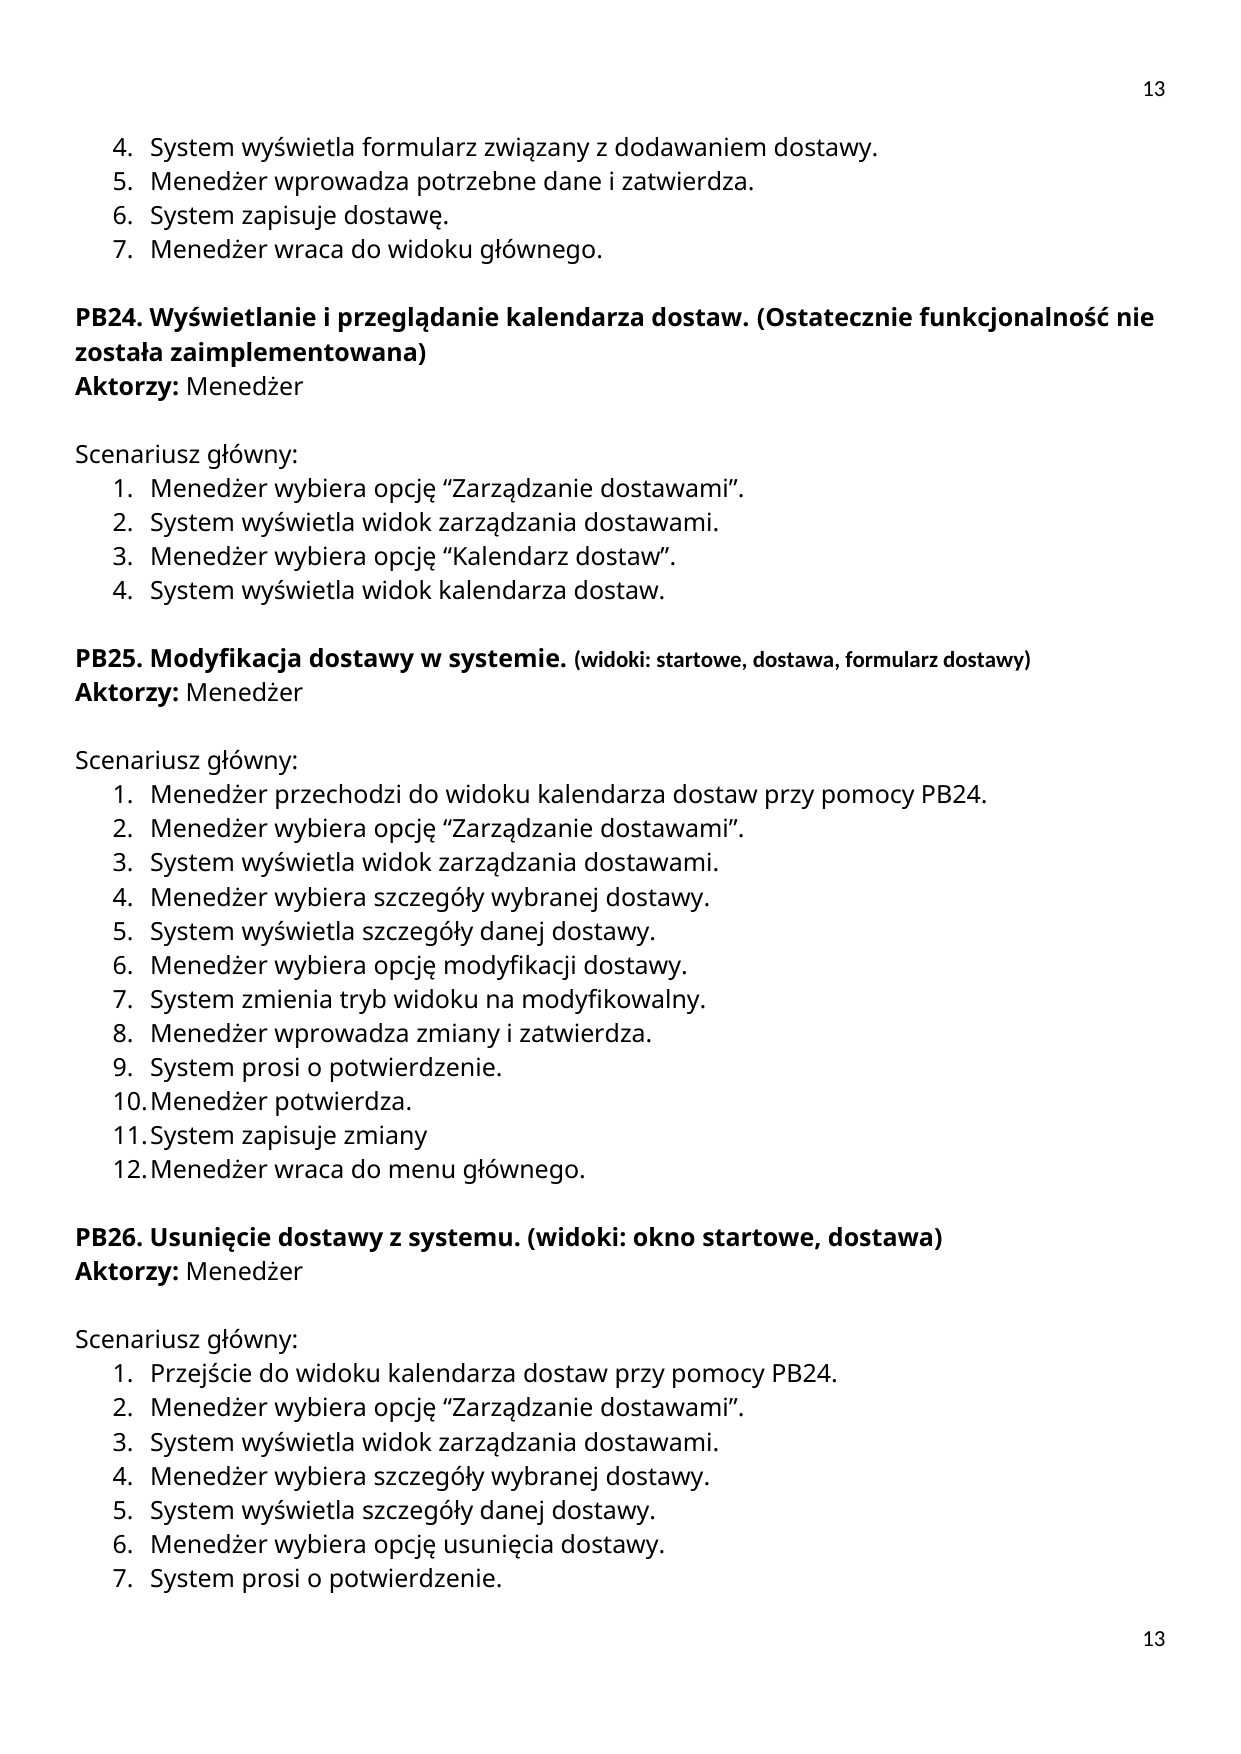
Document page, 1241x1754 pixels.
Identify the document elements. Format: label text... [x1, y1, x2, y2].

list System wyświetla widok zarządzania dostawami. [112, 845, 1165, 879]
text Scenariusz główny: [75, 436, 1165, 470]
text Aktorzy: Menedżer [75, 368, 1165, 402]
list Menedżer wprowadza potrzebne dane i zatwierdza. [112, 164, 1165, 198]
list Menedżer wybiera szczegóły wybranej dostawy. [112, 879, 1165, 913]
list Menedżer wraca do menu głównego. [112, 1152, 1165, 1186]
list System wyświetla widok kalendarza dostaw. [112, 573, 1165, 607]
text Aktorzy: Menedżer [75, 1254, 1165, 1288]
text PB25. Modyfikacja dostawy w systemie. (widoki: startowe, dostawa, formularz dostawy) [75, 641, 1165, 675]
list System prosi o potwierdzenie. [112, 1560, 1165, 1594]
text Scenariusz główny: [75, 743, 1165, 777]
list Menedżer wybiera opcję usunięcia dostawy. [112, 1526, 1165, 1560]
list System zapisuje dostawę. [112, 198, 1165, 232]
list Menedżer wybiera opcję “Zarządzanie dostawami”. [112, 1390, 1165, 1424]
list System zapisuje zmiany [112, 1118, 1165, 1152]
list System wyświetla widok zarządzania dostawami. [112, 504, 1165, 538]
list Menedżer wraca do widoku głównego. [112, 232, 1165, 266]
list System wyświetla widok zarządzania dostawami. [112, 1424, 1165, 1458]
list Menedżer wybiera opcję “Kalendarz dostaw”. [112, 538, 1165, 573]
text Scenariusz główny: [75, 1322, 1165, 1356]
list Przejście do widoku kalendarza dostaw przy pomocy PB24. [112, 1356, 1165, 1390]
text PB24. Wyświetlanie i przeglądanie kalendarza dostaw. (Ostatecznie funkcjonalność nie została zaimplementowana) [75, 300, 1165, 368]
list Menedżer przechodzi do widoku kalendarza dostaw przy pomocy PB24. [112, 777, 1165, 811]
list System prosi o potwierdzenie. [112, 1049, 1165, 1083]
list Menedżer wybiera szczegóły wybranej dostawy. [112, 1458, 1165, 1492]
list Menedżer wybiera opcję modyfikacji dostawy. [112, 947, 1165, 981]
list System wyświetla szczegóły danej dostawy. [112, 913, 1165, 947]
text PB26. Usunięcie dostawy z systemu. (widoki: okno startowe, dostawa) [75, 1220, 1165, 1254]
list System zmienia tryb widoku na modyfikowalny. [112, 981, 1165, 1015]
text Aktorzy: Menedżer [75, 675, 1165, 709]
list System wyświetla formularz związany z dodawaniem dostawy. [112, 130, 1165, 164]
list Menedżer wybiera opcję “Zarządzanie dostawami”. [112, 811, 1165, 845]
list Menedżer wybiera opcję “Zarządzanie dostawami”. [112, 470, 1165, 504]
list Menedżer wprowadza zmiany i zatwierdza. [112, 1015, 1165, 1049]
list Menedżer potwierdza. [112, 1083, 1165, 1118]
list System wyświetla szczegóły danej dostawy. [112, 1492, 1165, 1526]
